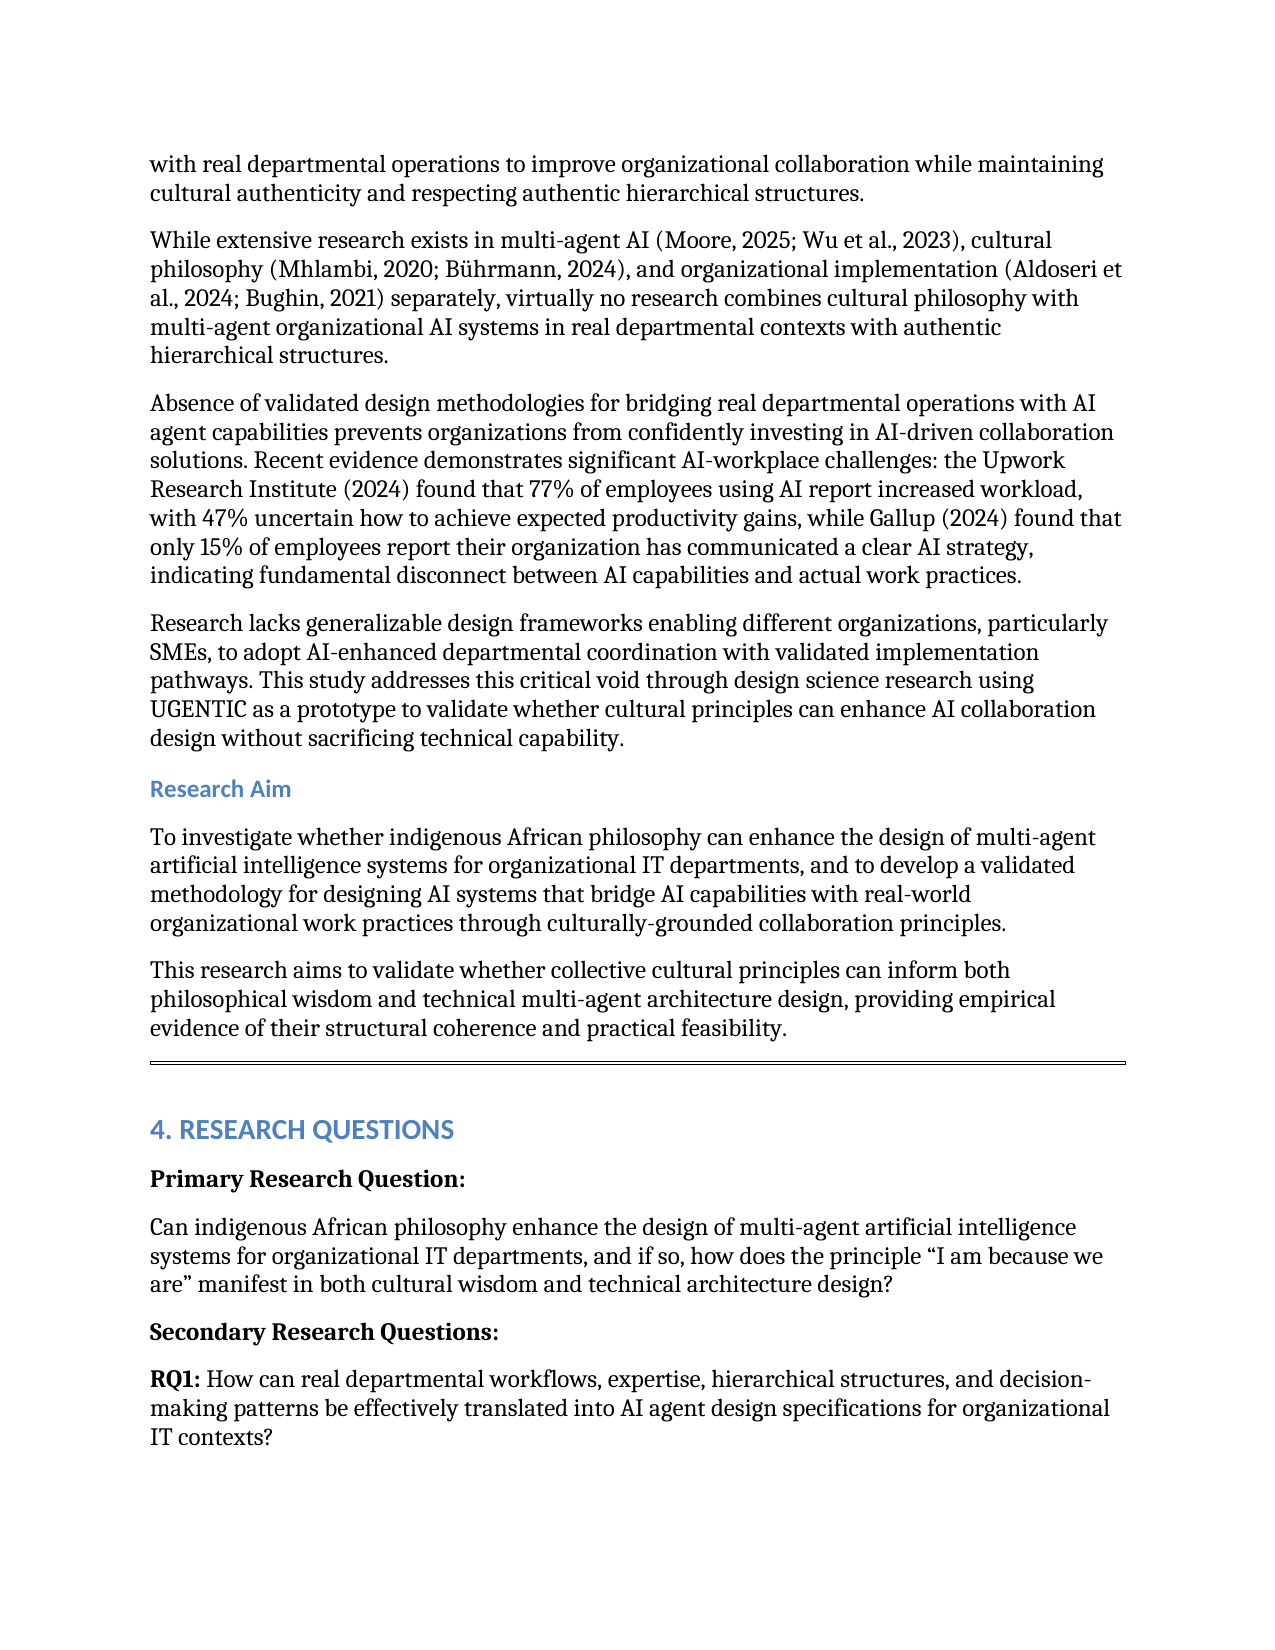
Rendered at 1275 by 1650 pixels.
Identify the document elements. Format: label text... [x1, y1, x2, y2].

text Absence of validated design methodologies for bridging real departmental operations with AI agent capabilities prevents organizations from confidently investing in AI-driven collaboration solutions. Recent evidence demonstrates significant AI-workplace challenges: the Upwork Research Institute (2024) found that 77% of employees using AI report increased workload, with 47% uncertain how to achieve expected productivity gains, while Gallup (2024) found that only 15% of employees report their organization has communicated a clear AI strategy, indicating fundamental disconnect between AI capabilities and actual work practices. [150, 389, 1125, 590]
text RQ1: How can real departmental workflows, expertise, hierarchical structures, and decision-making patterns be effectively translated into AI agent design specifications for organizational IT contexts? [150, 1365, 1125, 1452]
text Secondary Research Questions: [150, 1318, 1125, 1347]
subtitle 4. RESEARCH QUESTIONS [150, 1111, 1125, 1147]
text Primary Research Question: [150, 1165, 1125, 1194]
text Can indigenous African philosophy enhance the design of multi-agent artificial intelligence systems for organizational IT departments, and if so, how does the principle “I am because we are” manifest in both cultural wisdom and technical architecture design? [150, 1213, 1125, 1299]
text While extensive research exists in multi-agent AI (Moore, 2025; Wu et al., 2023), cultural philosophy (Mhlambi, 2020; Bührmann, 2024), and organizational implementation (Aldoseri et al., 2024; Bughin, 2021) separately, virtually no research combines cultural philosophy with multi-agent organizational AI systems in real departmental contexts with authentic hierarchical structures. [150, 226, 1125, 370]
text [150, 150, 1125, 207]
text This research aims to validate whether collective cultural principles can inform both philosophical wisdom and technical multi-agent architecture design, providing empirical evidence of their structural coherence and practical feasibility. [150, 956, 1125, 1043]
text To investigate whether indigenous African philosophy can enhance the design of multi-agent artificial intelligence systems for organizational IT departments, and to develop a validated methodology for designing AI systems that bridge AI capabilities with real-world organizational work practices through culturally-grounded collaboration principles. [150, 823, 1125, 938]
text Research lacks generalizable design frameworks enabling different organizations, particularly SMEs, to adopt AI-enhanced departmental coordination with validated implementation pathways. This study addresses this critical void through design science research using UGENTIC as a prototype to validate whether cultural principles can enhance AI collaboration design without sacrificing technical capability. [150, 609, 1125, 752]
subtitle Research Aim [150, 773, 1125, 804]
